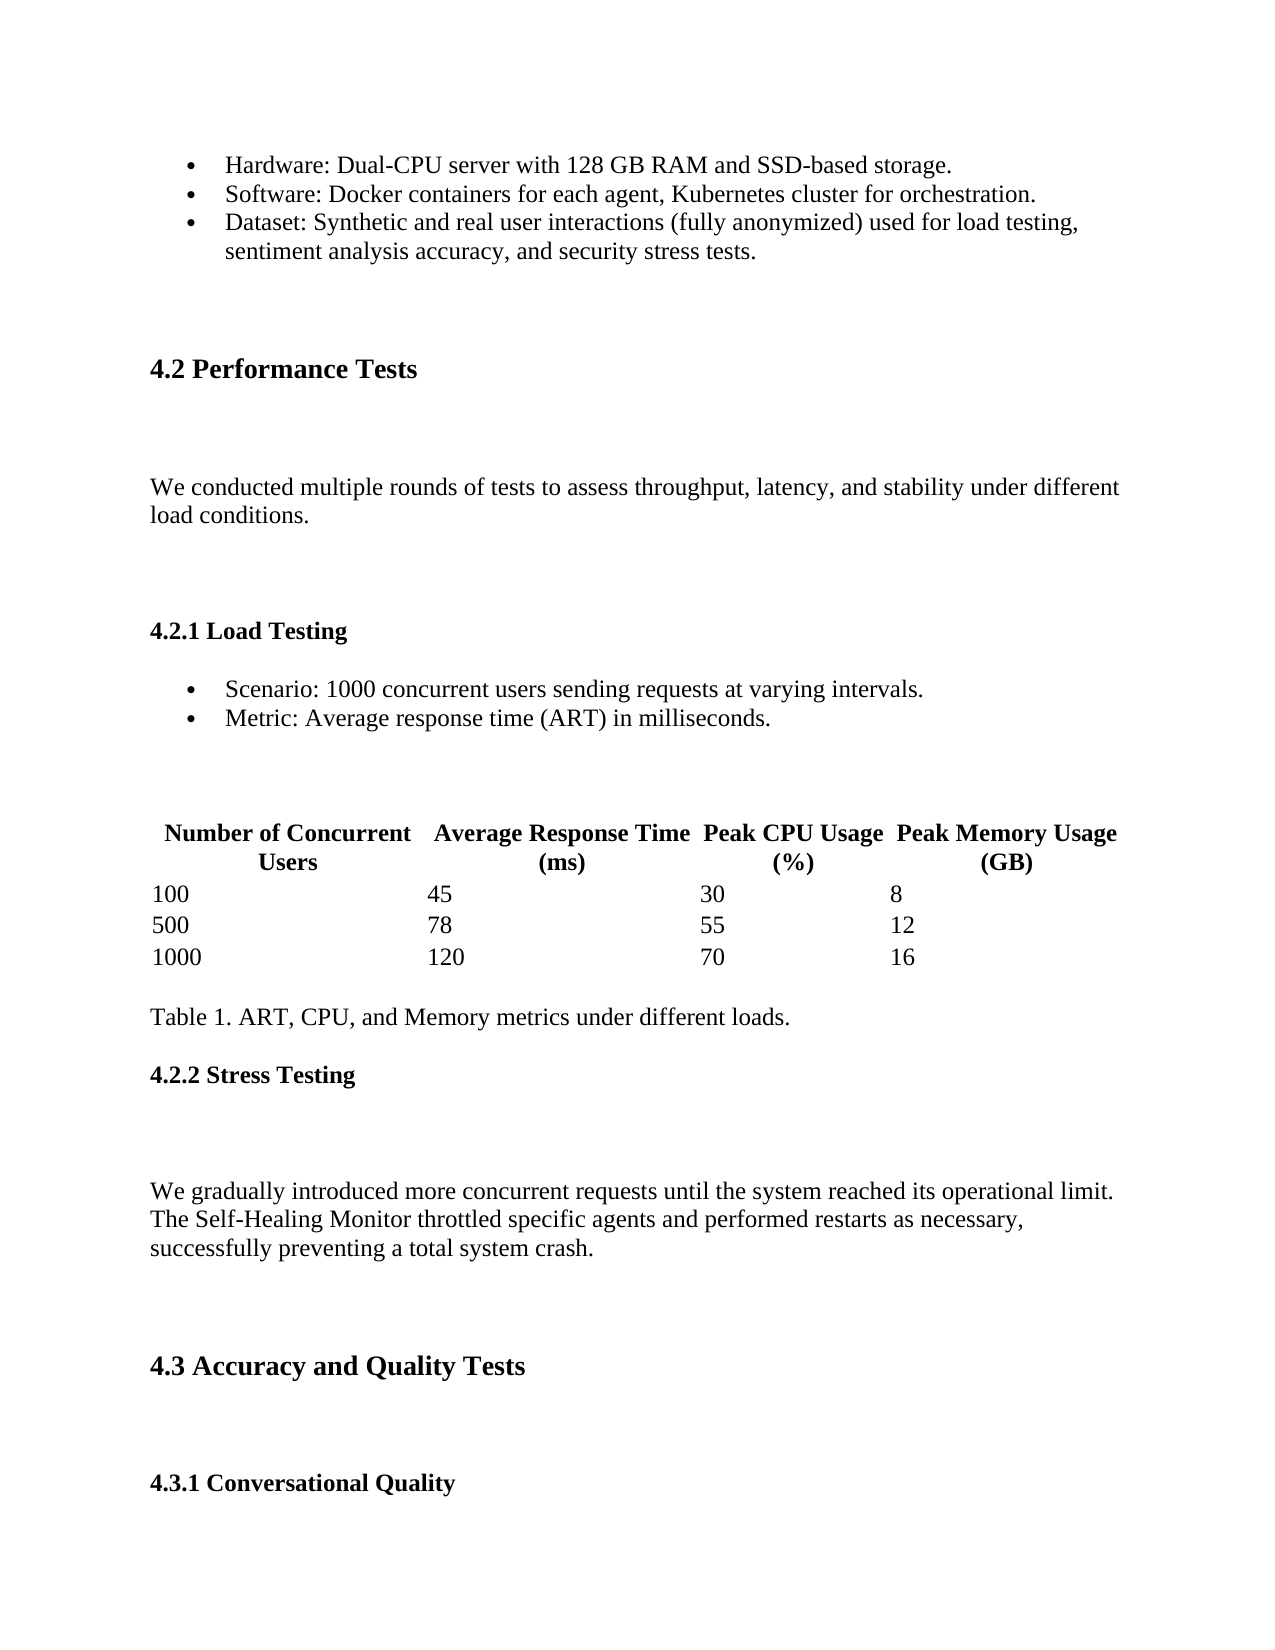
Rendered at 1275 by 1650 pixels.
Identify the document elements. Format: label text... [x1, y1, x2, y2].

text 4.3.1 Conversational Quality [150, 1468, 1125, 1497]
table_cell 100 [150, 877, 425, 909]
list Metric: Average response time (ART) in milliseconds. [187, 703, 1125, 732]
table_header Peak CPU Usage (%) [698, 817, 888, 877]
list Scenario: 1000 concurrent users sending requests at varying intervals. [187, 674, 1125, 703]
table_cell 16 [889, 941, 1125, 973]
text 4.2.2 Stress Testing [150, 1060, 1125, 1089]
list Dataset: Synthetic and real user interactions (fully anonymized) used for load testing, sentiment analysis accuracy, and security stress tests. [187, 207, 1125, 265]
text 4.2.1 Load Testing [150, 616, 1125, 645]
table_cell 70 [698, 941, 888, 973]
table_cell 120 [425, 941, 698, 973]
table_header Peak Memory Usage (GB) [889, 817, 1125, 877]
list Hardware: Dual-CPU server with 128 GB RAM and SSD-based storage. [187, 150, 1125, 179]
list Software: Docker containers for each agent, Kubernetes cluster for orchestration. [187, 179, 1125, 207]
text 4.3 Accuracy and Quality Tests [150, 1349, 1125, 1381]
table_cell 1000 [150, 941, 425, 973]
table_cell 500 [150, 909, 425, 941]
text We gradually introduced more concurrent requests until the system reached its operational limit. The Self-Healing Monitor throttled specific agents and performed restarts as necessary, successfully preventing a total system crash. [150, 1176, 1125, 1262]
table_cell 30 [698, 877, 888, 909]
table_cell 55 [698, 909, 888, 941]
table_cell 78 [425, 909, 698, 941]
table_cell 45 [425, 877, 698, 909]
text Table 1. ART, CPU, and Memory metrics under different loads. [150, 1002, 1125, 1031]
table_cell 12 [889, 909, 1125, 941]
table_cell 8 [889, 877, 1125, 909]
text 4.2 Performance Tests [150, 352, 1125, 384]
table_header Average Response Time (ms) [425, 817, 698, 877]
text We conducted multiple rounds of tests to assess throughput, latency, and stability under different load conditions. [150, 472, 1125, 529]
table_header Number of Concurrent Users [150, 817, 425, 877]
